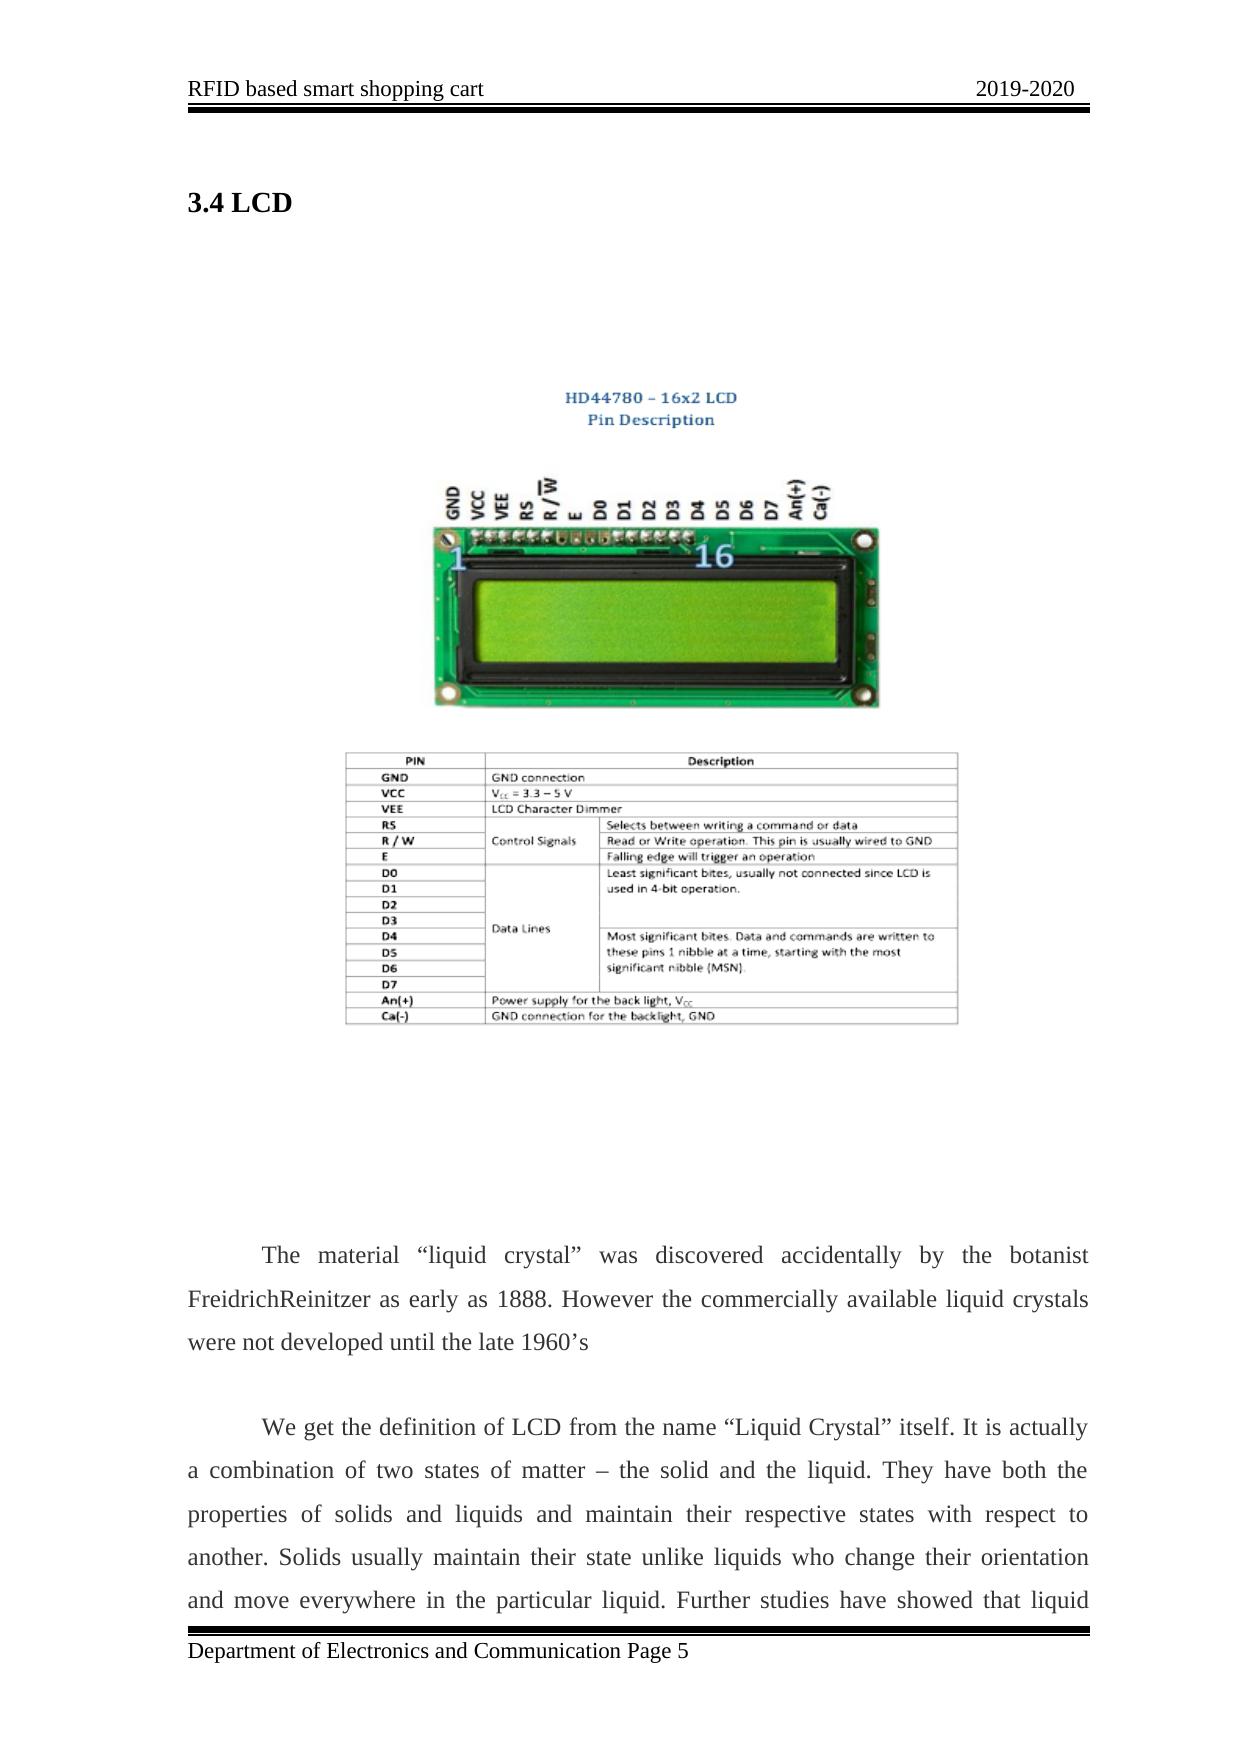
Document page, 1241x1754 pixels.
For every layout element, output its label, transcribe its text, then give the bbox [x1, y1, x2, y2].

text The material “liquid crystal” was discovered accidentally by the botanist FreidrichReinitzer as early as 1888. However the commercially available liquid crystals were not developed until the late 1960’s [187, 1241, 1090, 1356]
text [187, 1412, 1090, 1614]
picture [261, 277, 1042, 1184]
text 3.4 LCD [187, 185, 1090, 218]
